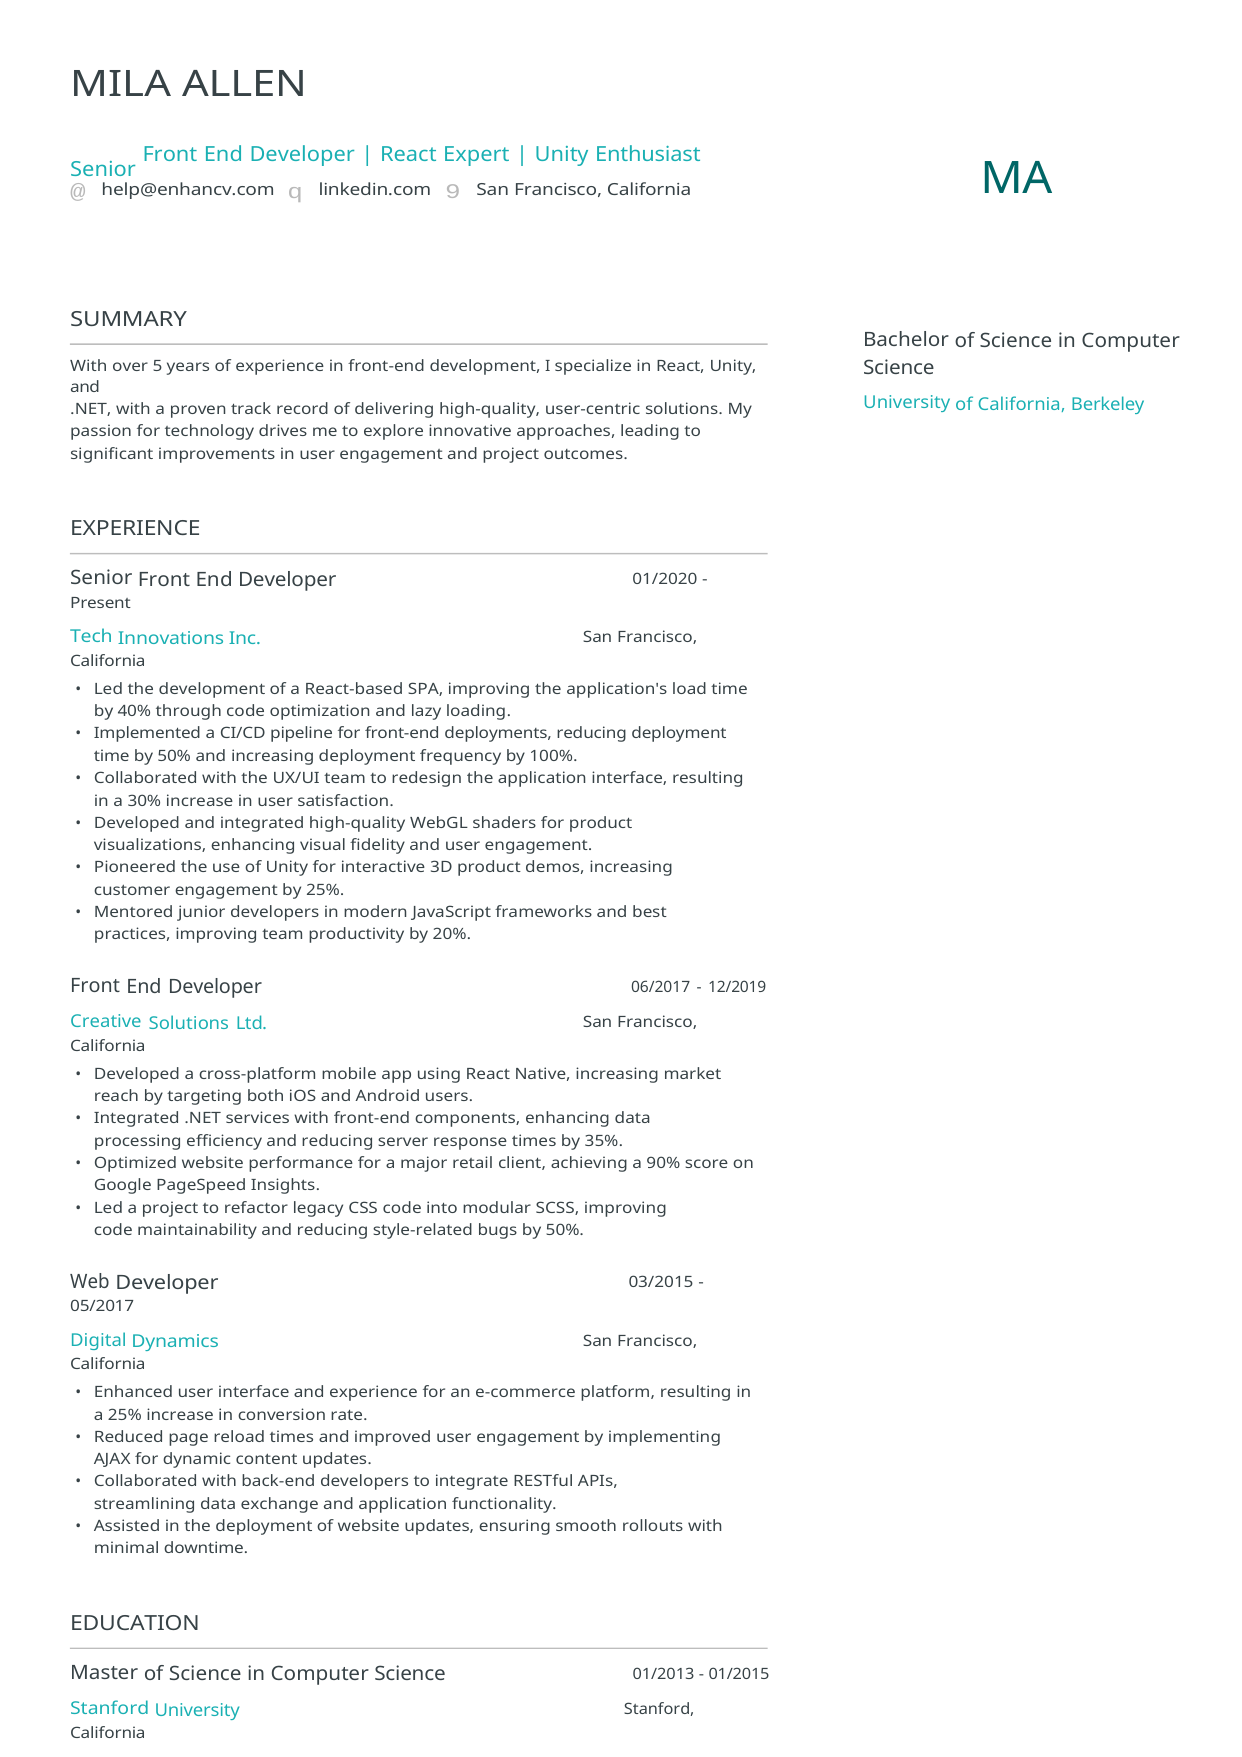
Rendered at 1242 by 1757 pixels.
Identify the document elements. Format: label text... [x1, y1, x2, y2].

list Collaborated with back-end developers to integrate RESTful APIs, streamlining data exchange and application functionality. [75, 1470, 720, 1514]
list Assisted in the deployment of website updates, ensuring smooth rollouts with minimal downtime. [75, 1515, 737, 1558]
text Master of Science in Computer Science 01/2013 - 01/2015 [70, 1658, 772, 1686]
subtitle Senior Front End Developer | React Expert | Unity Enthusiast MA [70, 124, 1183, 170]
text With over 5 years of experience in front-end development, I specialize in React, Unity, and [70, 354, 772, 397]
text Web Developer 03/2015 - 05/2017 [70, 1267, 772, 1318]
list Mentored junior developers in modern JavaScript frameworks and best practices, improving team productivity by 20%. [75, 901, 703, 944]
text Bachelor of Science in Computer Science 01/2009 - 01/2013 [863, 325, 1183, 380]
list Pioneered the use of Unity for interactive 3D product demos, increasing customer engagement by 25%. [75, 856, 706, 900]
text Senior Front End Developer 01/2020 - Present [70, 564, 772, 614]
subtitle SUMMARY [70, 304, 772, 332]
list Led the development of a React-based SPA, improving the application's load time by 40% through code optimization and lazy loading. [75, 678, 764, 721]
text Creative Solutions Ltd. San Francisco, California [70, 1009, 772, 1057]
list Collaborated with the UX/UI team to redesign the application interface, resulting in a 30% increase in user satisfaction. [75, 767, 763, 811]
subtitle EDUCATION [70, 1608, 772, 1636]
text University of California, Berkeley Berkeley, California [863, 390, 1183, 439]
text .NET, with a proven track record of delivering high-quality, user-centric solutions. My passion for technology drives me to explore innovative approaches, leading to significant improvements in user engagement and project outcomes. [70, 398, 772, 464]
text Front End Developer 06/2017 - 12/2019 [70, 971, 772, 999]
subtitle EXPERIENCE [70, 513, 772, 542]
list Enhanced user interface and experience for an e-commerce platform, resulting in a 25% increase in conversion rate. [75, 1381, 752, 1424]
list Implemented a CI/CD pipeline for front-end deployments, reducing deployment time by 50% and increasing deployment frequency by 100%. [75, 722, 746, 766]
text Stanford University Stanford, California [70, 1696, 772, 1744]
text Digital Dynamics San Francisco, California [70, 1327, 772, 1375]
list Optimized website performance for a major retail client, achieving a 90% score on Google PageSpeed Insights. [75, 1152, 763, 1195]
list Developed a cross-platform mobile app using React Native, increasing market reach by targeting both iOS and Android users. [75, 1063, 745, 1106]
list Led a project to refactor legacy CSS code into modular SCSS, improving code maintainability and reducing style-related bugs by 50%. [75, 1196, 676, 1240]
title MILA ALLEN [70, 58, 1183, 107]
list Reduced page reload times and improved user engagement by implementing AJAX for dynamic content updates. [75, 1426, 739, 1469]
text @ help@enhancv.com q linkedin.com 9 San Francisco, California [70, 177, 1183, 205]
list Integrated .NET services with front-end components, enhancing data processing efficiency and reducing server response times by 35%. [75, 1107, 699, 1151]
list Developed and integrated high-quality WebGL shaders for product visualizations, enhancing visual fidelity and user engagement. [75, 812, 702, 855]
text Tech Innovations Inc. San Francisco, California [70, 624, 772, 672]
